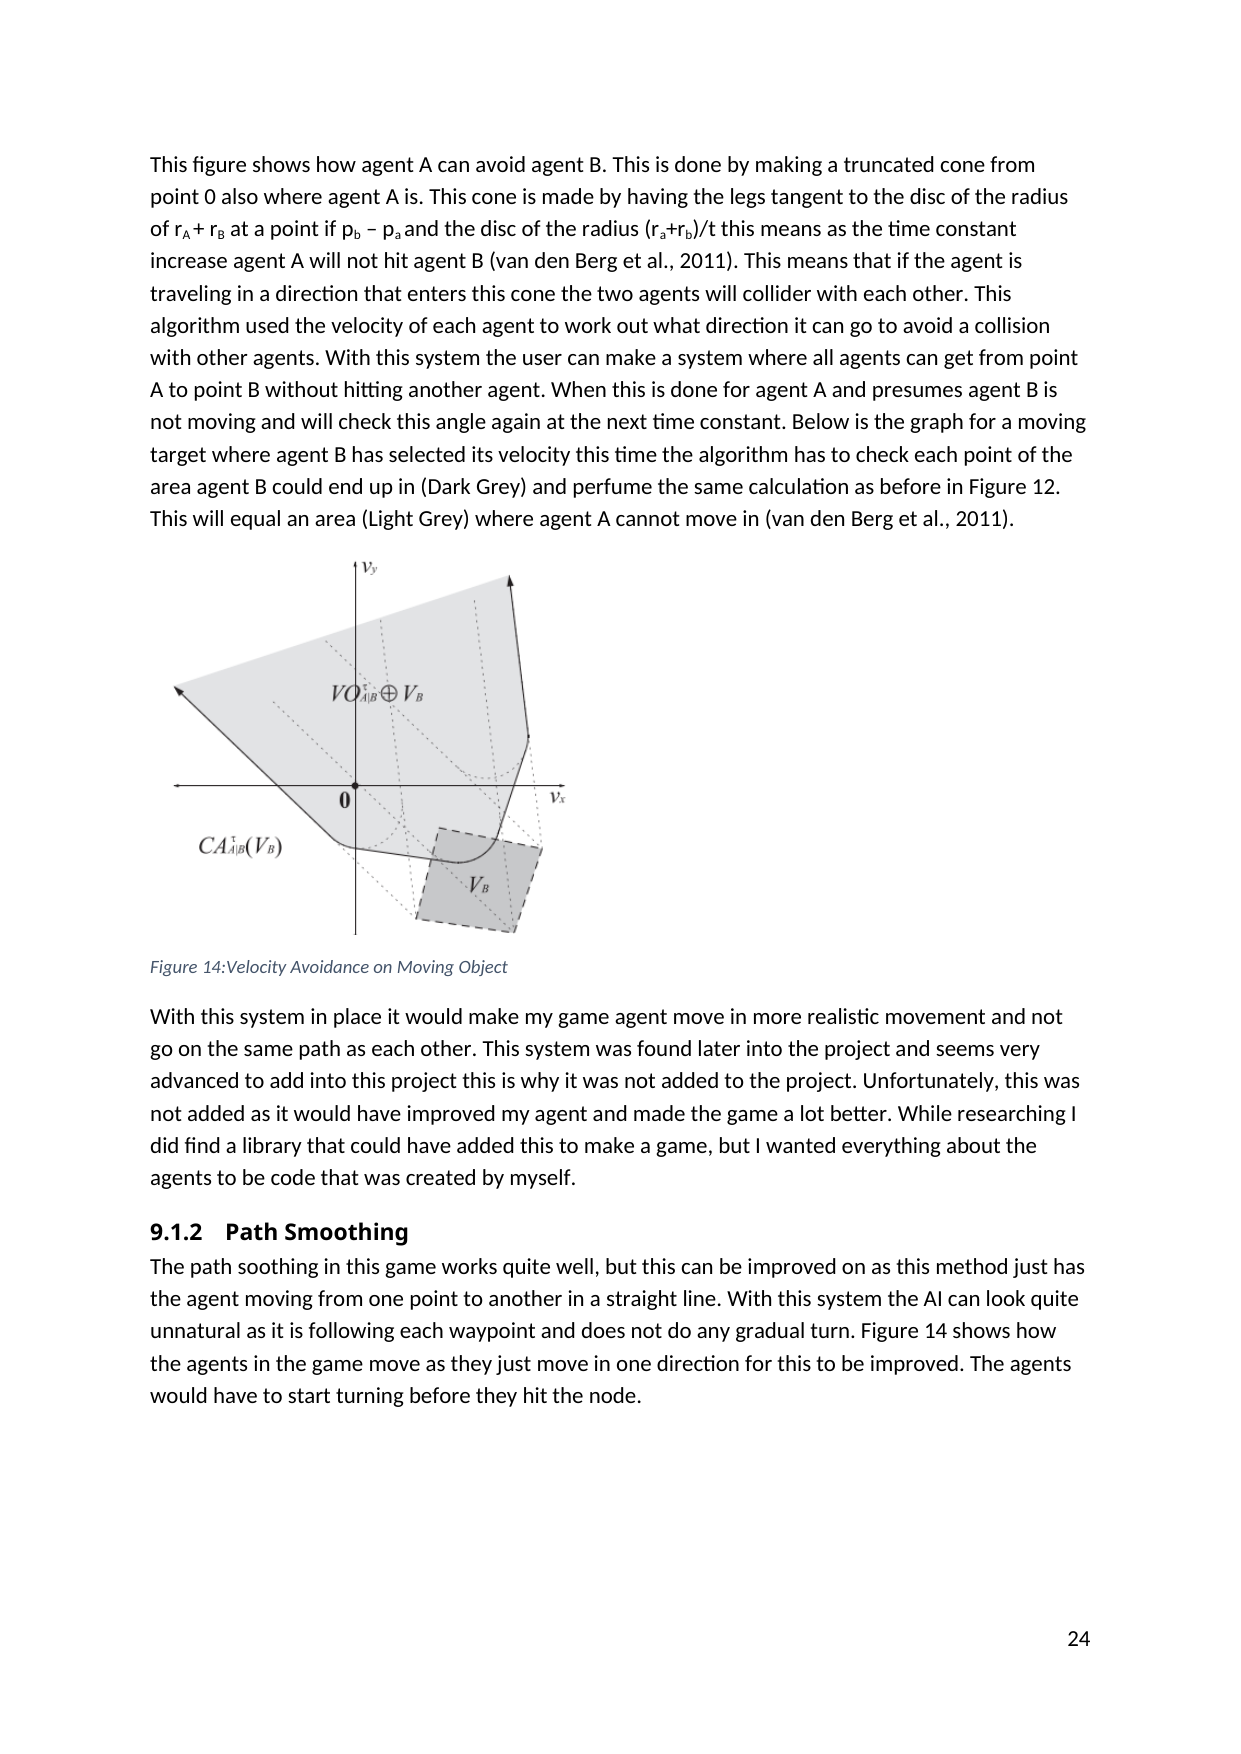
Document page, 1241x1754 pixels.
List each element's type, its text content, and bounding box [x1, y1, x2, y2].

text The path soothing in this game works quite well, but this can be improved on as this method just has the agent moving from one point to another in a straight line. With this system the AI can look quite unnatural as it is following each waypoint and does not do any gradual turn. Figure 14 shows how the agents in the game move as they just move in one direction for this to be improved. The agents would have to start turning before they hit the node. [150, 1252, 1090, 1409]
text Figure 14:Velocity Avoidance on Moving Object [150, 955, 1090, 978]
text With this system in place it would make my game agent move in more realistic movement and not go on the same path as each other. This system was found later into the project and seems very advanced to add into this project this is why it was not added to the project. Unfortunately, this was not added as it would have improved my agent and made the game a lot better. While researching I did find a library that could have added this to make a game, but I wanted everything about the agents to be code that was created by myself. [150, 1002, 1090, 1191]
subtitle Path Smoothing [150, 1216, 1090, 1247]
picture [150, 552, 582, 935]
text This figure shows how agent A can avoid agent B. This is done by making a truncated cone from point 0 also where agent A is. This cone is made by having the legs tangent to the disc of the radius of rA + rB at a point if pb – pa and the disc of the radius (ra+rb)/t this means as the time constant increase agent A will not hit agent B (van den Berg et al., 2011). This means that if the agent is traveling in a direction that enters this cone the two agents will collider with each other. This algorithm used the velocity of each agent to work out what direction it can go to avoid a collision with other agents. With this system the user can make a system where all agents can get from point A to point B without hitting another agent. When this is done for agent A and presumes agent B is not moving and will check this angle again at the next time constant. Below is the graph for a moving target where agent B has selected its velocity this time the algorithm has to check each point of the area agent B could end up in (Dark Grey) and perfume the same calculation as before in Figure 12. This will equal an area (Light Grey) where agent A cannot move in (van den Berg et al., 2011). [150, 150, 1090, 532]
